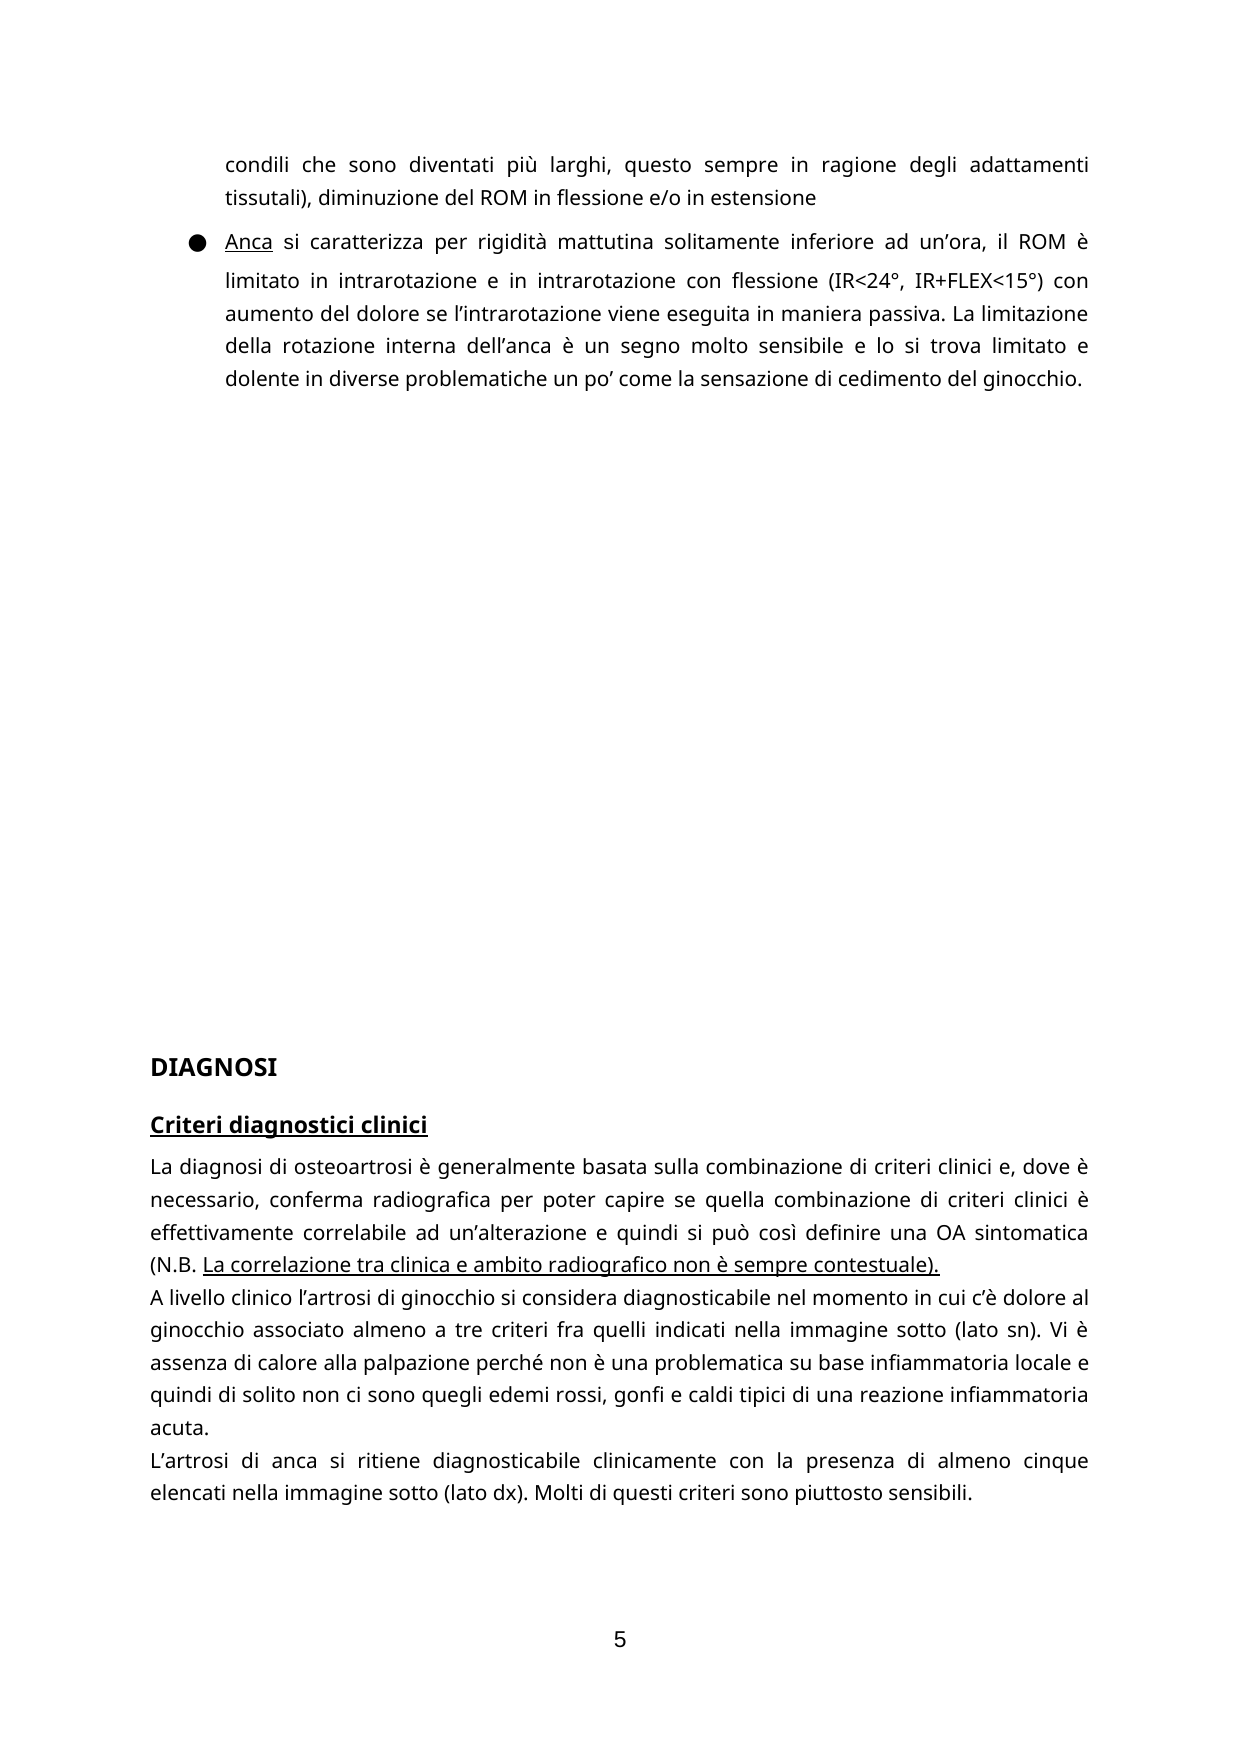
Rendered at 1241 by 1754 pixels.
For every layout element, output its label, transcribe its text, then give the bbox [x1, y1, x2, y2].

text L’artrosi di anca si ritiene diagnosticabile clinicamente con la presenza di almeno cinque elencati nella immagine sotto (lato dx). Molti di questi criteri sono piuttosto sensibili. [150, 1446, 1090, 1507]
text La diagnosi di osteoartrosi è generalmente basata sulla combinazione di criteri clinici e, dove è necessario, conferma radiografica per poter capire se quella combinazione di criteri clinici è effettivamente correlabile ad un’alterazione e quindi si può così definire una OA sintomatica (N.B. La correlazione tra clinica e ambito radiografico non è sempre contestuale). [150, 1152, 1090, 1279]
text A livello clinico l’artrosi di ginocchio si considera diagnosticabile nel momento in cui c’è dolore al ginocchio associato almeno a tre criteri fra quelli indicati nella immagine sotto (lato sn). Vi è assenza di calore alla palpazione perché non è una problematica su base infiammatoria locale e quindi di solito non ci sono quegli edemi rossi, gonfi e caldi tipici di una reazione infiammatoria acuta. [150, 1283, 1090, 1442]
list Anca si caratterizza per rigidità mattutina solitamente inferiore ad un’ora, il ROM è limitato in intrarotazione e in intrarotazione con flessione (IR<24°, IR+FLEX<15°) con aumento del dolore se l’intrarotazione viene eseguita in maniera passiva. La limitazione della rotazione interna dell’anca è un segno molto sensibile e lo si trova limitato e dolente in diverse problematiche un po’ come la sensazione di cedimento del ginocchio. [187, 215, 1090, 393]
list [187, 150, 1090, 211]
text Criteri diagnostici clinici [150, 1109, 1090, 1140]
text DIAGNOSI [150, 1049, 1090, 1084]
